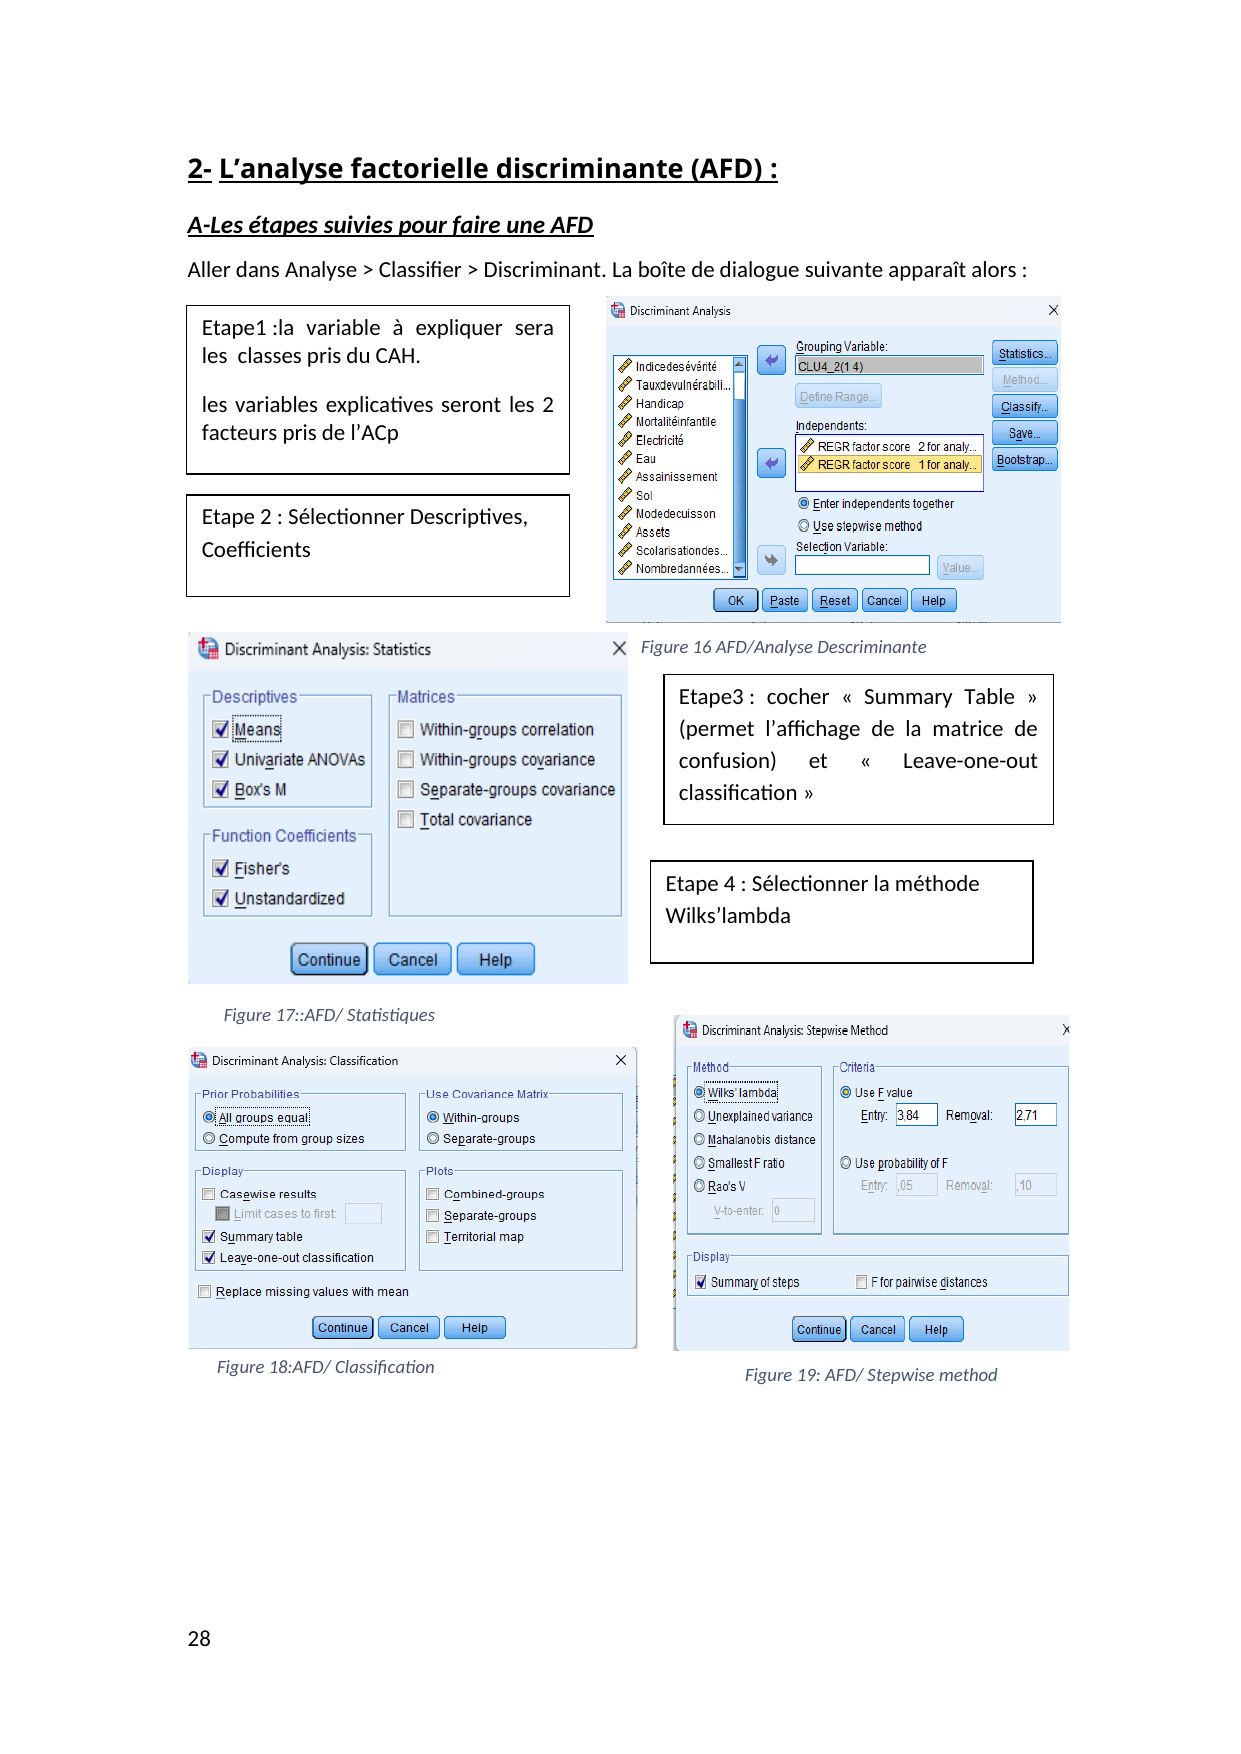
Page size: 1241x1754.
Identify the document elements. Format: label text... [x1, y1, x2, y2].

subtitle 2- L’analyse factorielle discriminante (AFD) : [187, 150, 1053, 187]
picture [605, 296, 1061, 622]
picture [672, 1015, 1070, 1351]
picture [187, 1047, 637, 1348]
picture [187, 632, 628, 983]
subtitle A-Les étapes suivies pour faire une AFD [187, 209, 1053, 240]
text Aller dans Analyse > Classifier > Discriminant. La boîte de dialogue suivante apparaît alors : [187, 255, 1053, 283]
